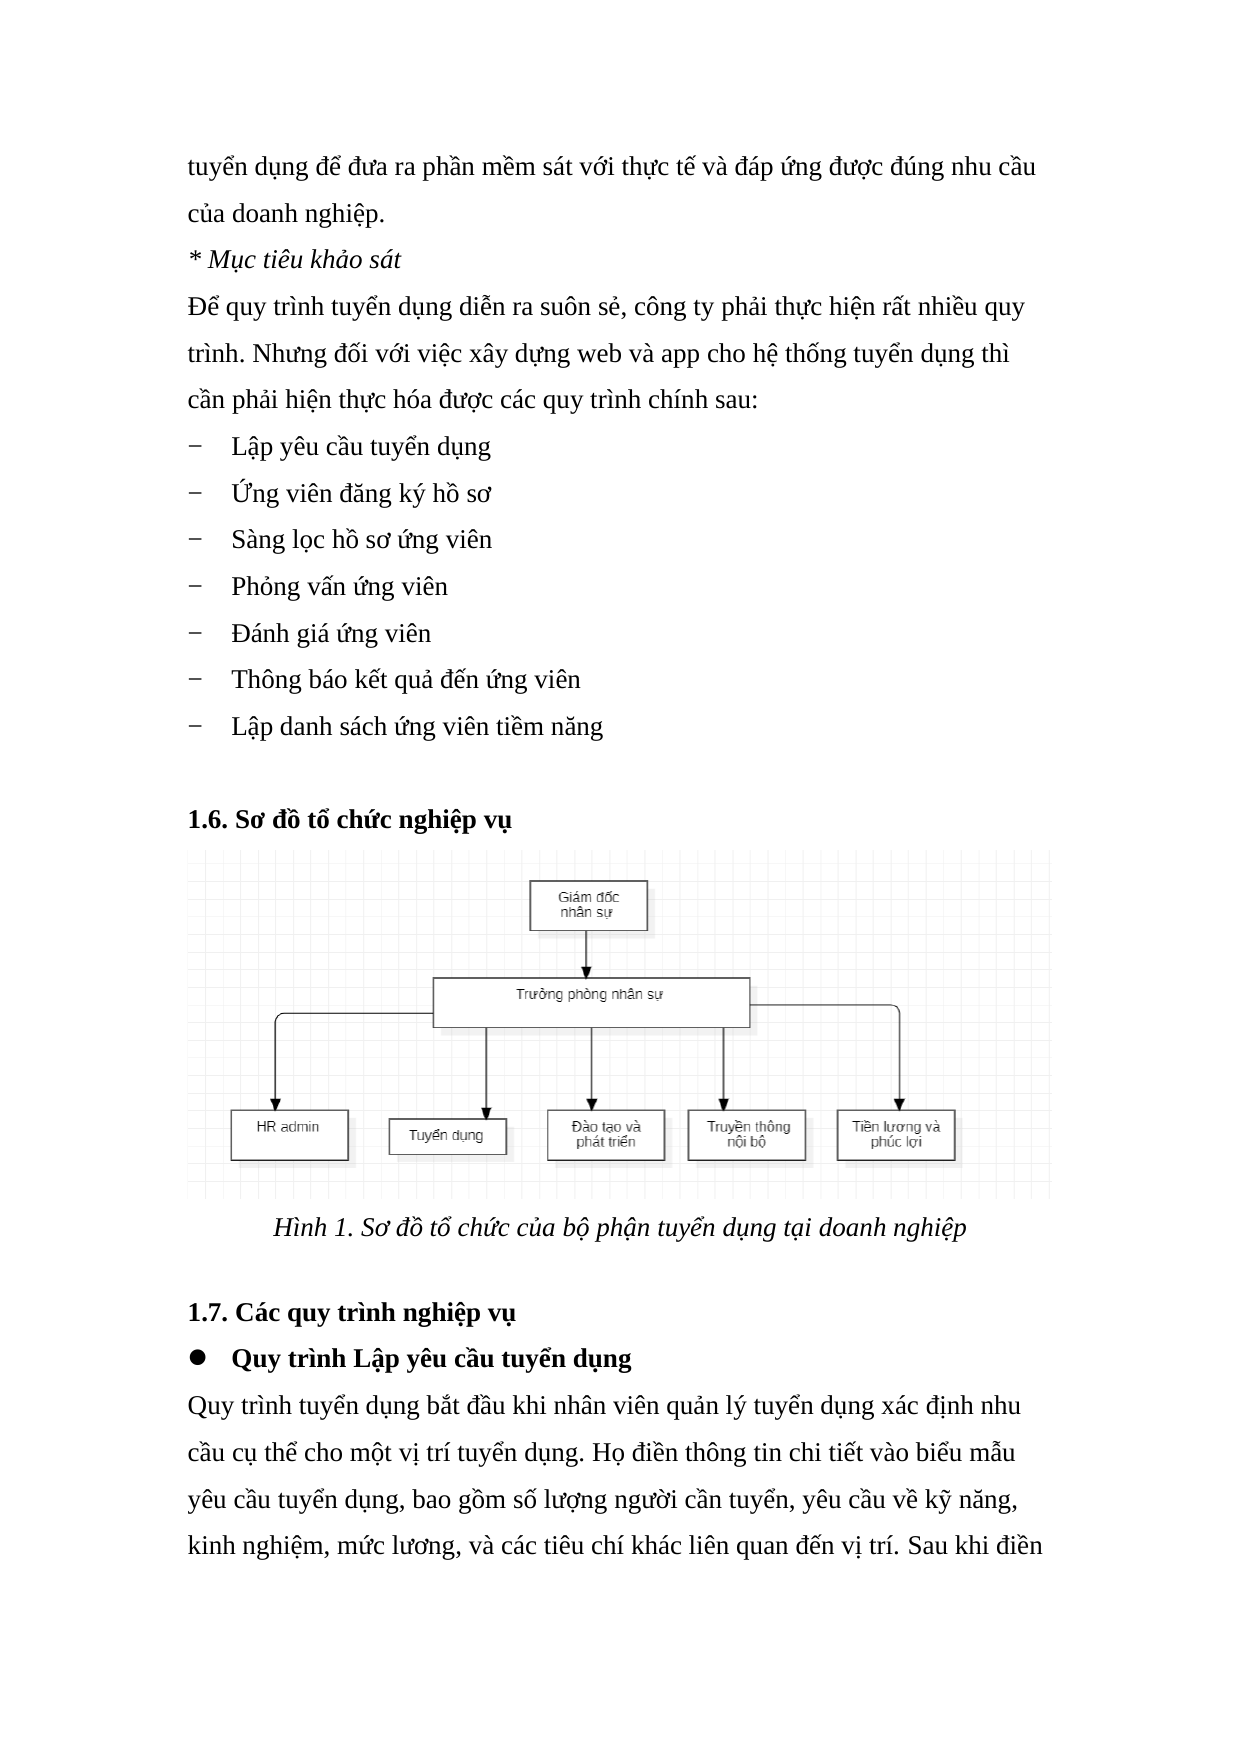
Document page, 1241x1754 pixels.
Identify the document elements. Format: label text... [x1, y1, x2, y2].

list Lập danh sách ứng viên tiềm năng [187, 710, 1053, 741]
list Đánh giá ứng viên [187, 617, 1053, 648]
text Để quy trình tuyển dụng diễn ra suôn sẻ, công ty phải thực hiện rất nhiều quy trình. Nhưng đối với việc xây dựng web và app cho hệ thống tuyển dụng thì cần phải hiện thực hóa được các quy trình chính sau: [187, 290, 1053, 414]
list Sàng lọc hồ sơ ứng viên [187, 523, 1053, 554]
list Phỏng vấn ứng viên [187, 570, 1053, 601]
list Quy trình Lập yêu cầu tuyển dụng [187, 1342, 1053, 1374]
list Các quy trình nghiệp vụ [187, 1296, 1053, 1327]
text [187, 150, 1053, 228]
list Ứng viên đăng ký hồ sơ [187, 477, 1053, 508]
list Lập yêu cầu tuyển dụng [187, 430, 1053, 461]
picture [187, 850, 1052, 1199]
list Sơ đồ tổ chức nghiệp vụ [187, 803, 1053, 834]
text Hình 1. Sơ đồ tổ chức của bộ phận tuyển dụng tại doanh nghiệp [187, 1211, 1053, 1242]
text * Mục tiêu khảo sát [187, 243, 1053, 274]
list Thông báo kết quả đến ứng viên [187, 663, 1053, 694]
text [187, 1389, 1053, 1561]
